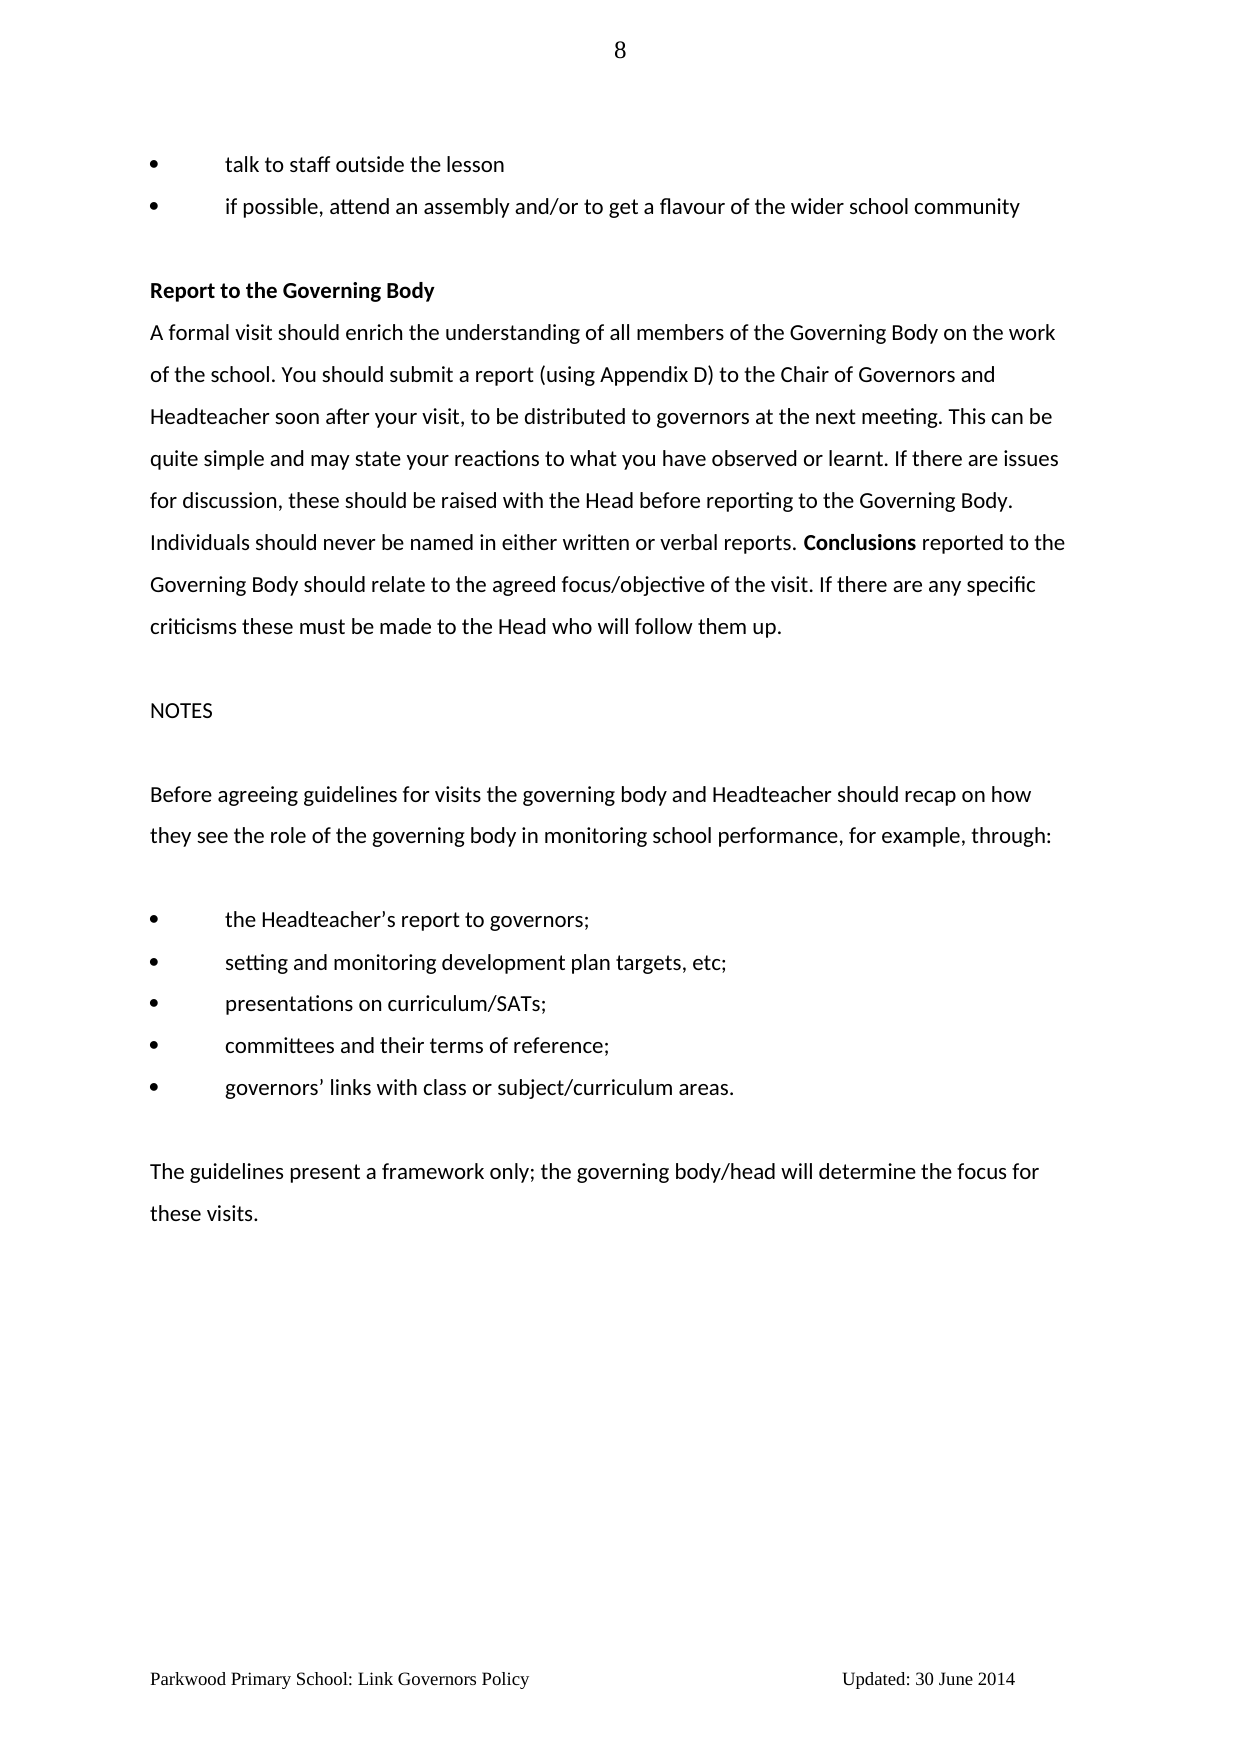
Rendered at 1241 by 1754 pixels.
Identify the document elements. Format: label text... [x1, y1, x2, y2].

list governors’ links with class or subject/curriculum areas. [150, 1073, 1066, 1102]
text NOTES [150, 696, 1066, 724]
list talk to staff outside the lesson [150, 150, 1066, 178]
text Before agreeing guidelines for visits the governing body and Headteacher should recap on how they see the role of the governing body in monitoring school performance, for example, through: [150, 780, 1066, 850]
text A formal visit should enrich the understanding of all members of the Governing Body on the work of the school. You should submit a report (using Appendix D) to the Chair of Governors and Headteacher soon after your visit, to be distributed to governors at the next meeting. This can be quite simple and may state your reactions to what you have observed or learnt. If there are issues for discussion, these should be raised with the Head before reporting to the Governing Body. Individuals should never be named in either written or verbal reports. Conclusions reported to the Governing Body should relate to the agreed focus/objective of the visit. If there are any specific criticisms these must be made to the Head who will follow them up. [150, 318, 1066, 640]
text Report to the Governing Body [150, 276, 1066, 304]
list setting and monitoring development plan targets, etc; [150, 948, 1066, 976]
list presentations on curriculum/SATs; [150, 989, 1066, 1018]
list if possible, attend an assembly and/or to get a flavour of the wider school community [150, 192, 1066, 220]
text The guidelines present a framework only; the governing body/head will determine the focus for these visits. [150, 1157, 1066, 1227]
list committees and their terms of reference; [150, 1032, 1066, 1059]
list the Headteacher’s report to governors; [150, 906, 1066, 934]
